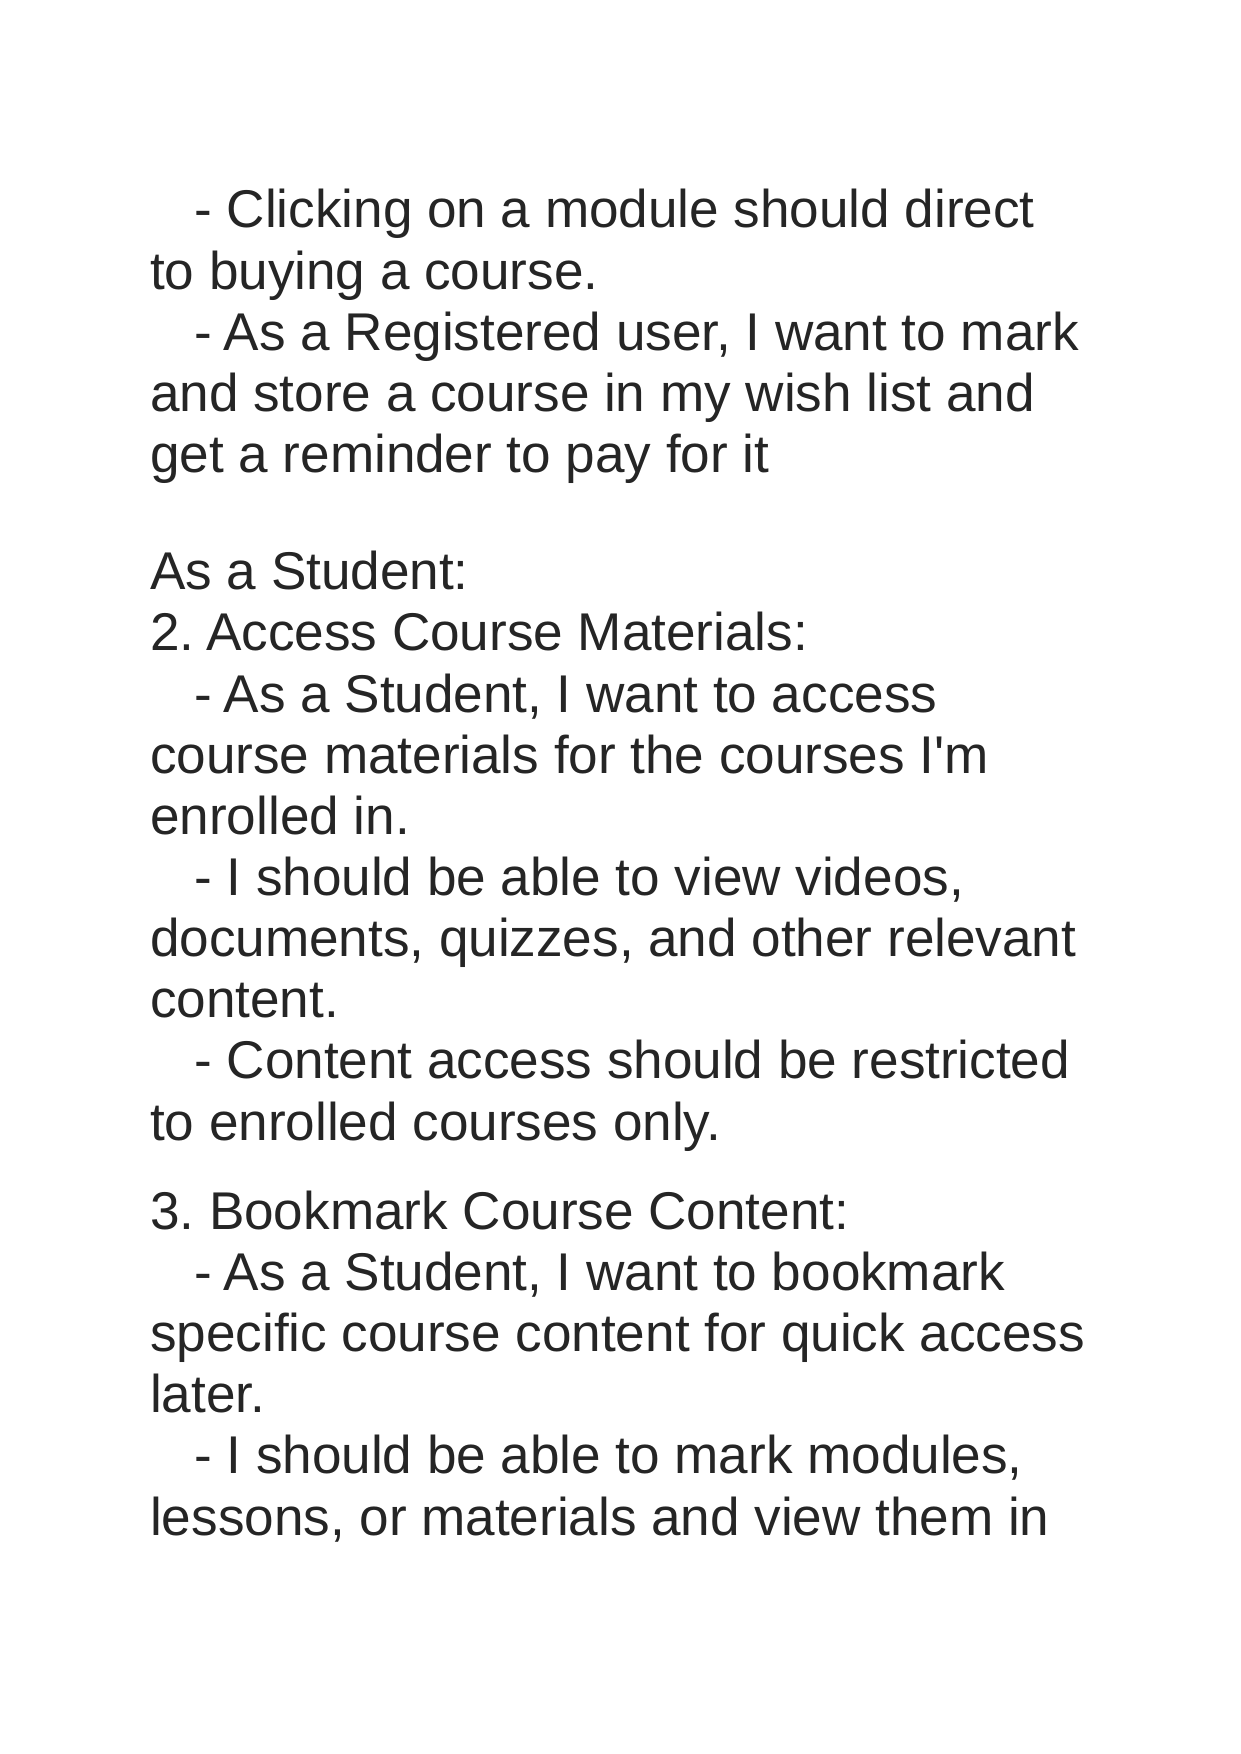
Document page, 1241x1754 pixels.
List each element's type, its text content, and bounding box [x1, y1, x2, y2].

text - As a Registered user, I want to mark and store a course in my wish list and get a reminder to pay for it [150, 306, 1090, 490]
text As a Student: [150, 558, 1090, 619]
text - I should be able to view videos, documents, quizzes, and other relevant content. [150, 864, 1090, 1047]
text - Content access should be restricted to enrolled courses only. [150, 1047, 1090, 1169]
text - Clicking on a module should direct to buying a course. [150, 184, 1090, 306]
text 2. Access Course Materials: [150, 619, 1090, 680]
text - As a Student, I want to bookmark specific course content for quick access later. [150, 1264, 1090, 1448]
text - As a Student, I want to access course materials for the courses I'm enrolled in. [150, 680, 1090, 864]
text 3. Bookmark Course Content: [150, 1203, 1090, 1264]
